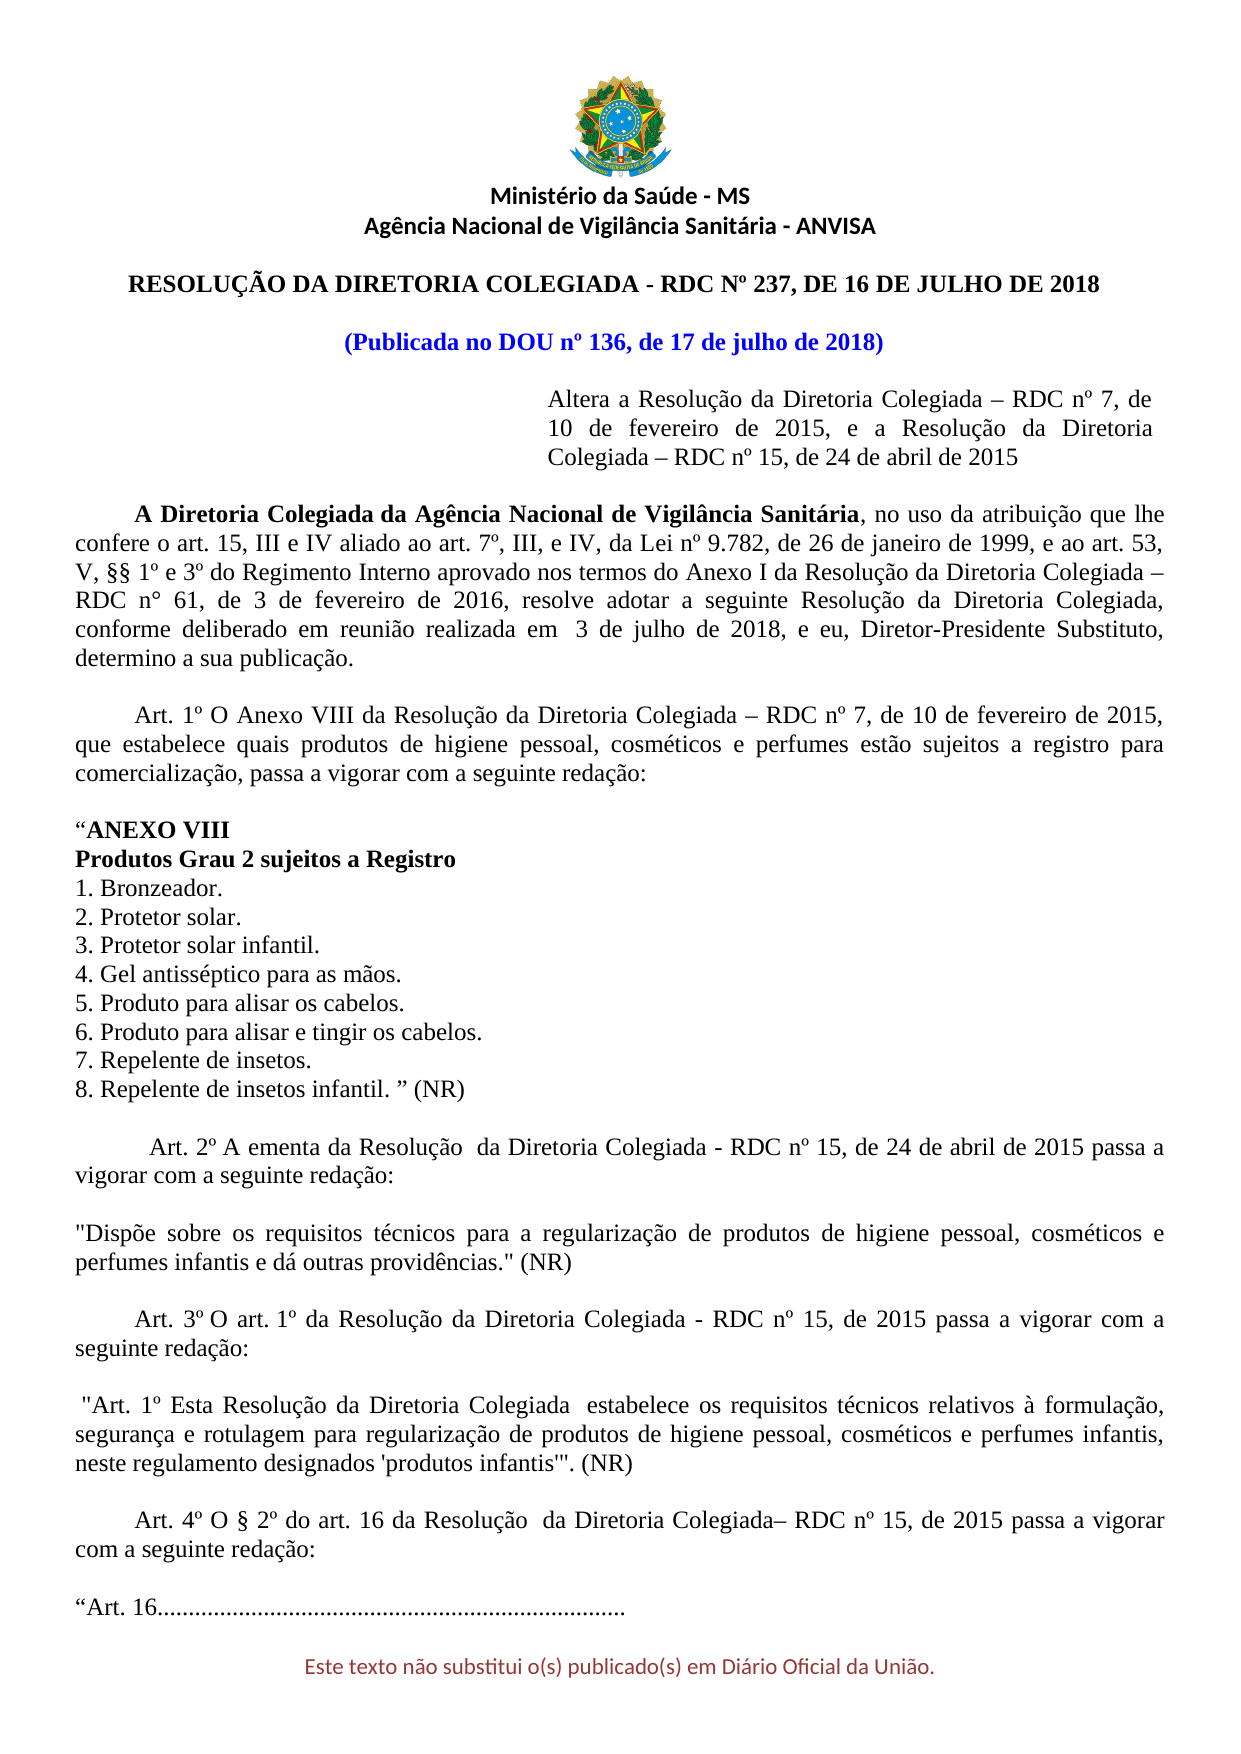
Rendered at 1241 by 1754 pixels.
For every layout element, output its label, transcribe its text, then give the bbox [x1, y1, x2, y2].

text (Publicada no DOU nº 136, de 17 de julho de 2018) [75, 327, 1153, 355]
text 4. Gel antisséptico para as mãos. [75, 959, 1165, 988]
text 1. Bronzeador. [75, 873, 1165, 902]
text "Art. 1º Esta Resolução da Diretoria Colegiada estabelece os requisitos técnicos relativos à formulação, segurança e rotulagem para regularização de produtos de higiene pessoal, cosméticos e perfumes infantis, neste regulamento designados 'produtos infantis'". (NR) [75, 1390, 1165, 1477]
text Altera a Resolução da Diretoria Colegiada – RDC nº 7, de 10 de fevereiro de 2015, e a Resolução da Diretoria Colegiada – RDC nº 15, de 24 de abril de 2015 [547, 384, 1153, 470]
text 8. Repelente de insetos infantil. ” (NR) [75, 1074, 1165, 1103]
text “Art. 16........................................................................... [75, 1592, 1165, 1620]
text 2. Protetor solar. [75, 902, 1165, 930]
text Produtos Grau 2 sujeitos a Registro [75, 844, 1165, 873]
text “ANEXO VIII [75, 815, 1165, 844]
text Art. 4º O § 2º do art. 16 da Resolução da Diretoria Colegiada– RDC nº 15, de 2015 passa a vigorar com a seguinte redação: [75, 1505, 1165, 1563]
text Art. 2º A ementa da Resolução da Diretoria Colegiada - RDC nº 15, de 24 de abril de 2015 passa a vigorar com a seguinte redação: [75, 1132, 1165, 1189]
picture [566, 73, 674, 180]
text "Dispõe sobre os requisitos técnicos para a regularização de produtos de higiene pessoal, cosméticos e perfumes infantis e dá outras providências." (NR) [75, 1218, 1165, 1275]
text Art. 3º O art. 1º da Resolução da Diretoria Colegiada - RDC nº 15, de 2015 passa a vigorar com a seguinte redação: [75, 1304, 1165, 1362]
text 3. Protetor solar infantil. [75, 930, 1165, 959]
text 7. Repelente de insetos. [75, 1045, 1165, 1074]
text 5. Produto para alisar os cabelos. [75, 988, 1165, 1017]
text A Diretoria Colegiada da Agência Nacional de Vigilância Sanitária, no uso da atribuição que lhe confere o art. 15, III e IV aliado ao art. 7º, III, e IV, da Lei nº 9.782, de 26 de janeiro de 1999, e ao art. 53, V, §§ 1º e 3º do Regimento Interno aprovado nos termos do Anexo I da Resolução da Diretoria Colegiada – RDC n° 61, de 3 de fevereiro de 2016, resolve adotar a seguinte Resolução da Diretoria Colegiada, conforme deliberado em reunião realizada em 3 de julho de 2018, e eu, Diretor-Presidente Substituto, determino a sua publicação. [75, 499, 1165, 672]
text Art. 1º O Anexo VIII da Resolução da Diretoria Colegiada – RDC nº 7, de 10 de fevereiro de 2015, que estabelece quais produtos de higiene pessoal, cosméticos e perfumes estão sujeitos a registro para comercialização, passa a vigorar com a seguinte redação: [75, 700, 1165, 787]
text RESOLUÇÃO DA DIRETORIA COLEGIADA - RDC Nº 237, DE 16 DE JULHO DE 2018 [75, 269, 1153, 298]
text 6. Produto para alisar e tingir os cabelos. [75, 1017, 1165, 1045]
